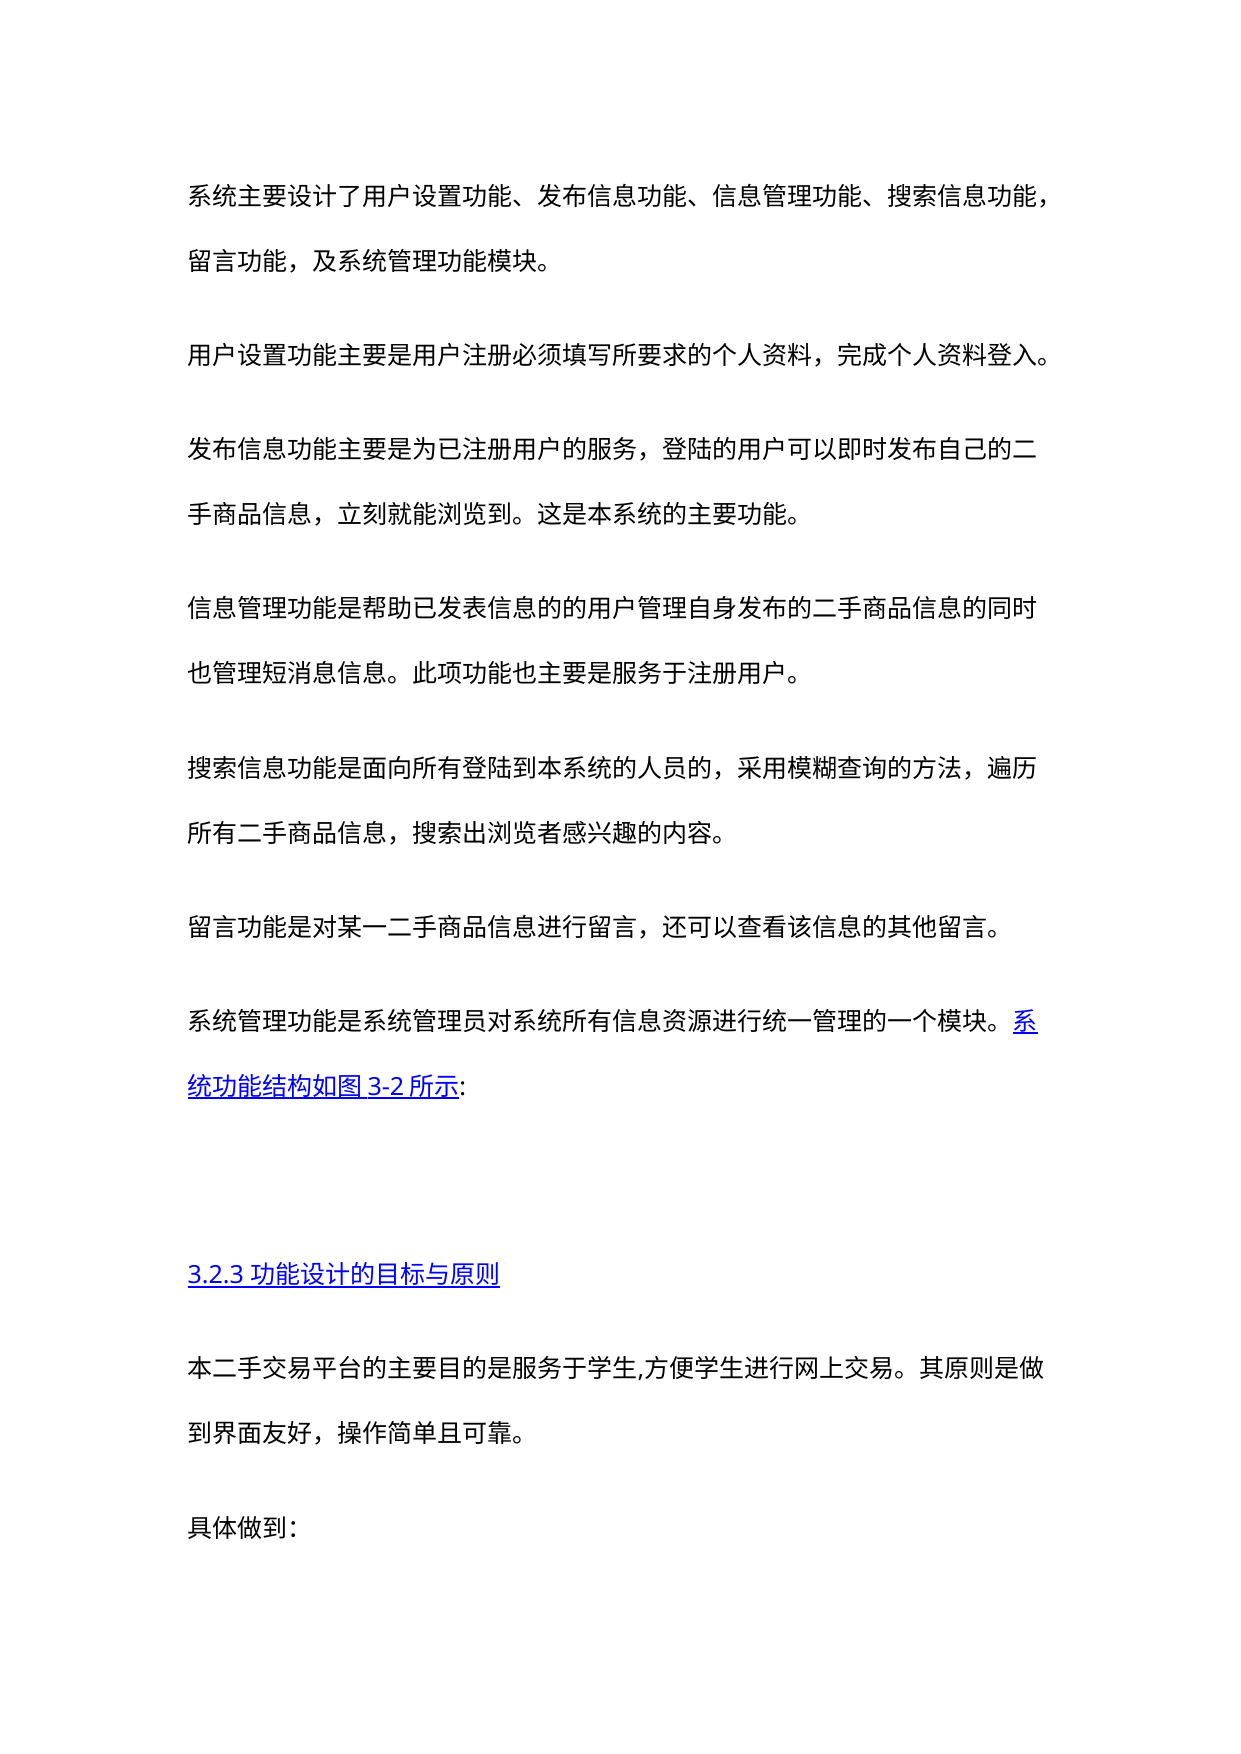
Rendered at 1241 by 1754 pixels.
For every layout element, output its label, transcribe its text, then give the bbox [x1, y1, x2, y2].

text 搜索信息功能是面向所有登陆到本系统的人员的，采用模糊查询的方法，遍历所有二手商品信息，搜索出浏览者感兴趣的内容。 [187, 734, 1053, 864]
text 留言功能是对某一二手商品信息进行留言，还可以查看该信息的其他留言。 [187, 893, 1053, 958]
text 发布信息功能主要是为已注册用户的服务，登陆的用户可以即时发布自己的二手商品信息，立刻就能浏览到。这是本系统的主要功能。 [187, 415, 1053, 545]
text 3.2.3 功能设计的目标与原则 [187, 1240, 1053, 1305]
text 系统主要设计了用户设置功能、发布信息功能、信息管理功能、搜索信息功能，留言功能，及系统管理功能模块。 [187, 162, 1053, 292]
text 系统管理功能是系统管理员对系统所有信息资源进行统一管理的一个模块。系统功能结构如图3-2所示: [187, 987, 1053, 1117]
text 用户设置功能主要是用户注册必须填写所要求的个人资料，完成个人资料登入。 [187, 321, 1053, 386]
text 本二手交易平台的主要目的是服务于学生,方便学生进行网上交易。其原则是做到界面友好，操作简单且可靠。 [187, 1334, 1053, 1464]
text 具体做到： [187, 1494, 1053, 1559]
text 信息管理功能是帮助已发表信息的的用户管理自身发布的二手商品信息的同时也管理短消息信息。此项功能也主要是服务于注册用户。 [187, 574, 1053, 704]
